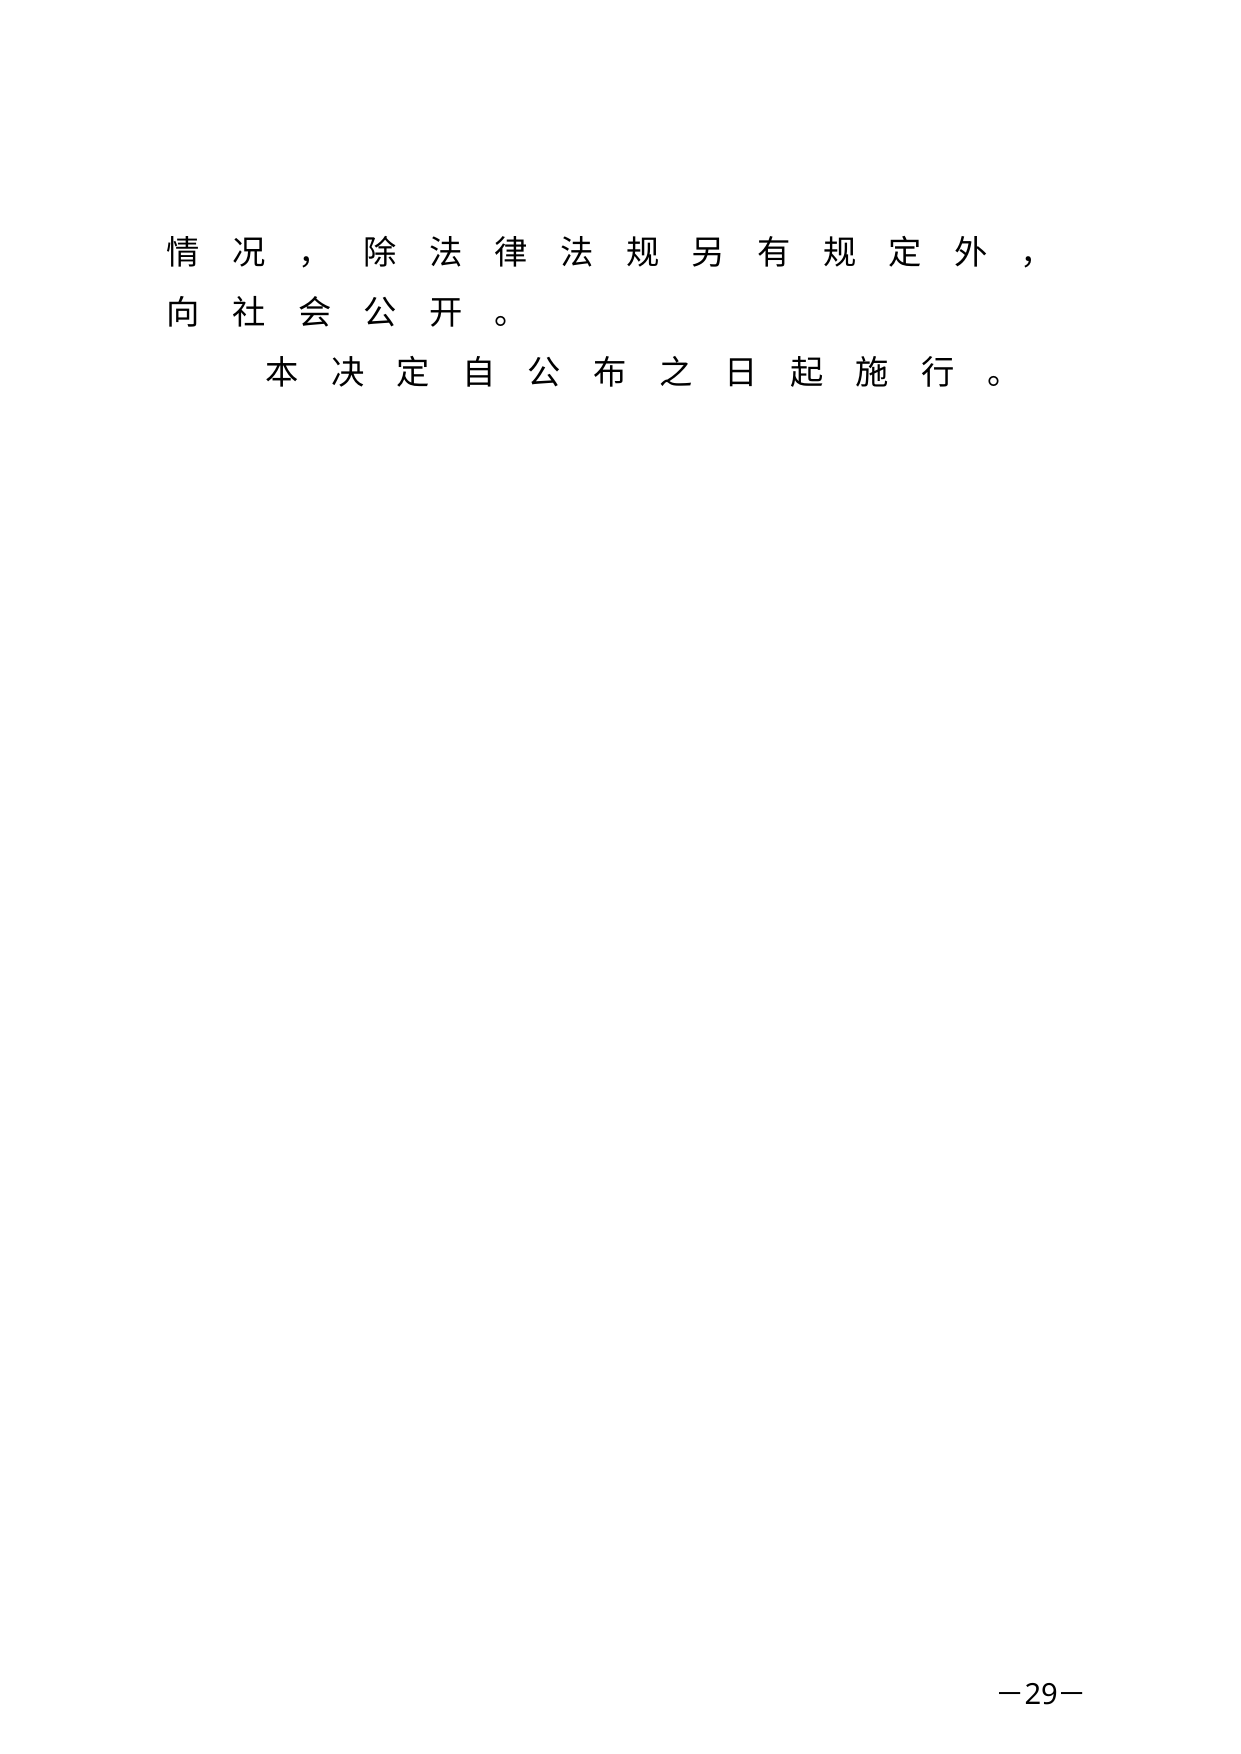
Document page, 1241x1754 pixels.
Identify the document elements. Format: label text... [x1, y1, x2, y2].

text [167, 219, 1085, 340]
text 本决定自公布之日起施行。 [167, 340, 1085, 400]
